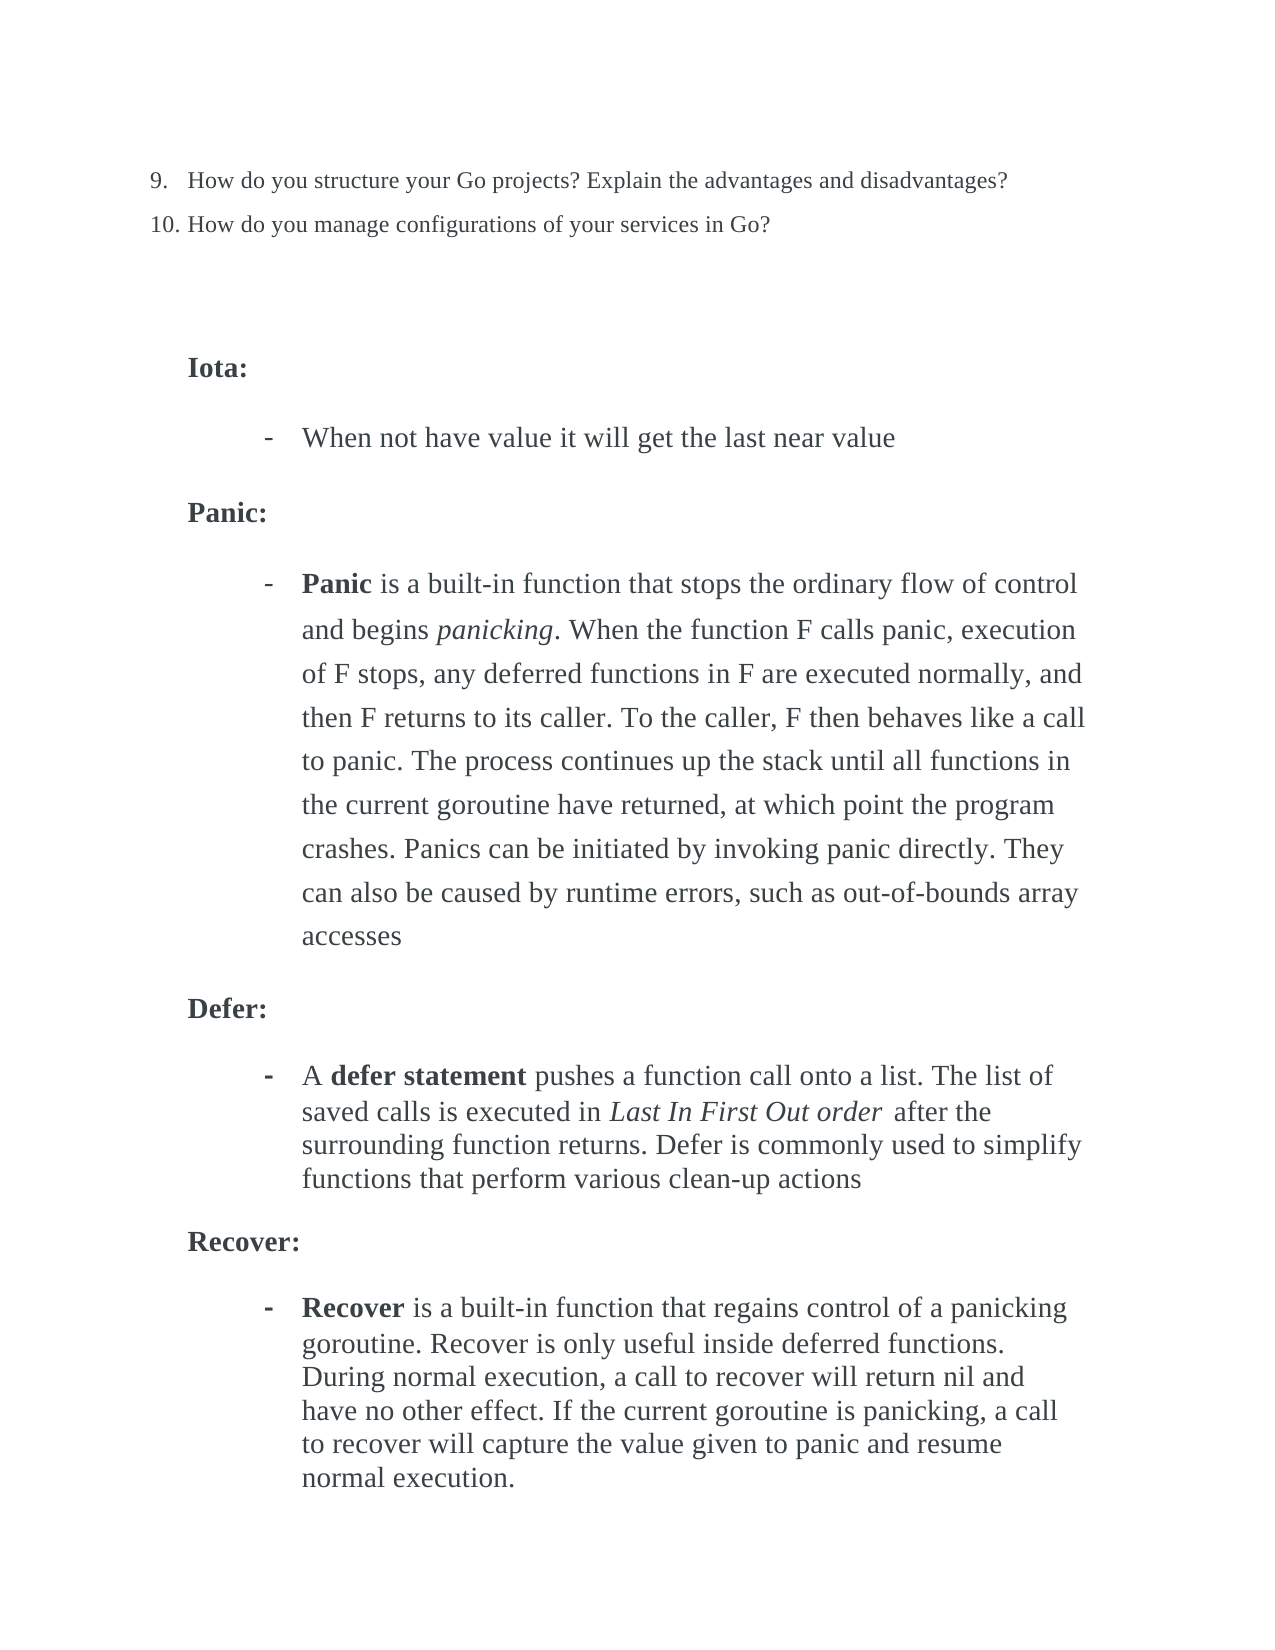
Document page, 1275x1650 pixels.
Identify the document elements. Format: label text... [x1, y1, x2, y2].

list Recover is a built-in function that regains control of a panicking goroutine. Recover is only useful inside deferred functions. During normal execution, a call to recover will return nil and have no other effect. If the current goroutine is panicking, a call to recover will capture the value given to panic and resume normal execution. [264, 1286, 1087, 1494]
text Recover: [187, 1224, 1087, 1257]
list A defer statement pushes a function call onto a list. The list of saved calls is executed in Last In First Out order after the surrounding function returns. Defer is commonly used to simplify functions that perform various clean-up actions [264, 1054, 1087, 1194]
text Panic: [187, 485, 1087, 529]
list How do you structure your Go projects? Explain the advantages and disadvantages? [150, 150, 1087, 194]
text Defer: [187, 981, 1087, 1025]
list When not have value it will get the last near value [264, 412, 1087, 456]
list Panic is a built-in function that stops the ordinary flow of control and begins panicking. When the function F calls panic, execution of F stops, any deferred functions in F are executed normally, and then F returns to its caller. To the caller, F then behaves like a call to panic. The process continues up the stack until all functions in the current goroutine have returned, at which point the program crashes. Panics can be initiated by invoking panic directly. They can also be caused by runtime errors, such as out-of-bounds array accesses [264, 558, 1087, 952]
text Iota: [187, 339, 1087, 383]
list How do you manage configurations of your services in Go? [150, 194, 1087, 237]
